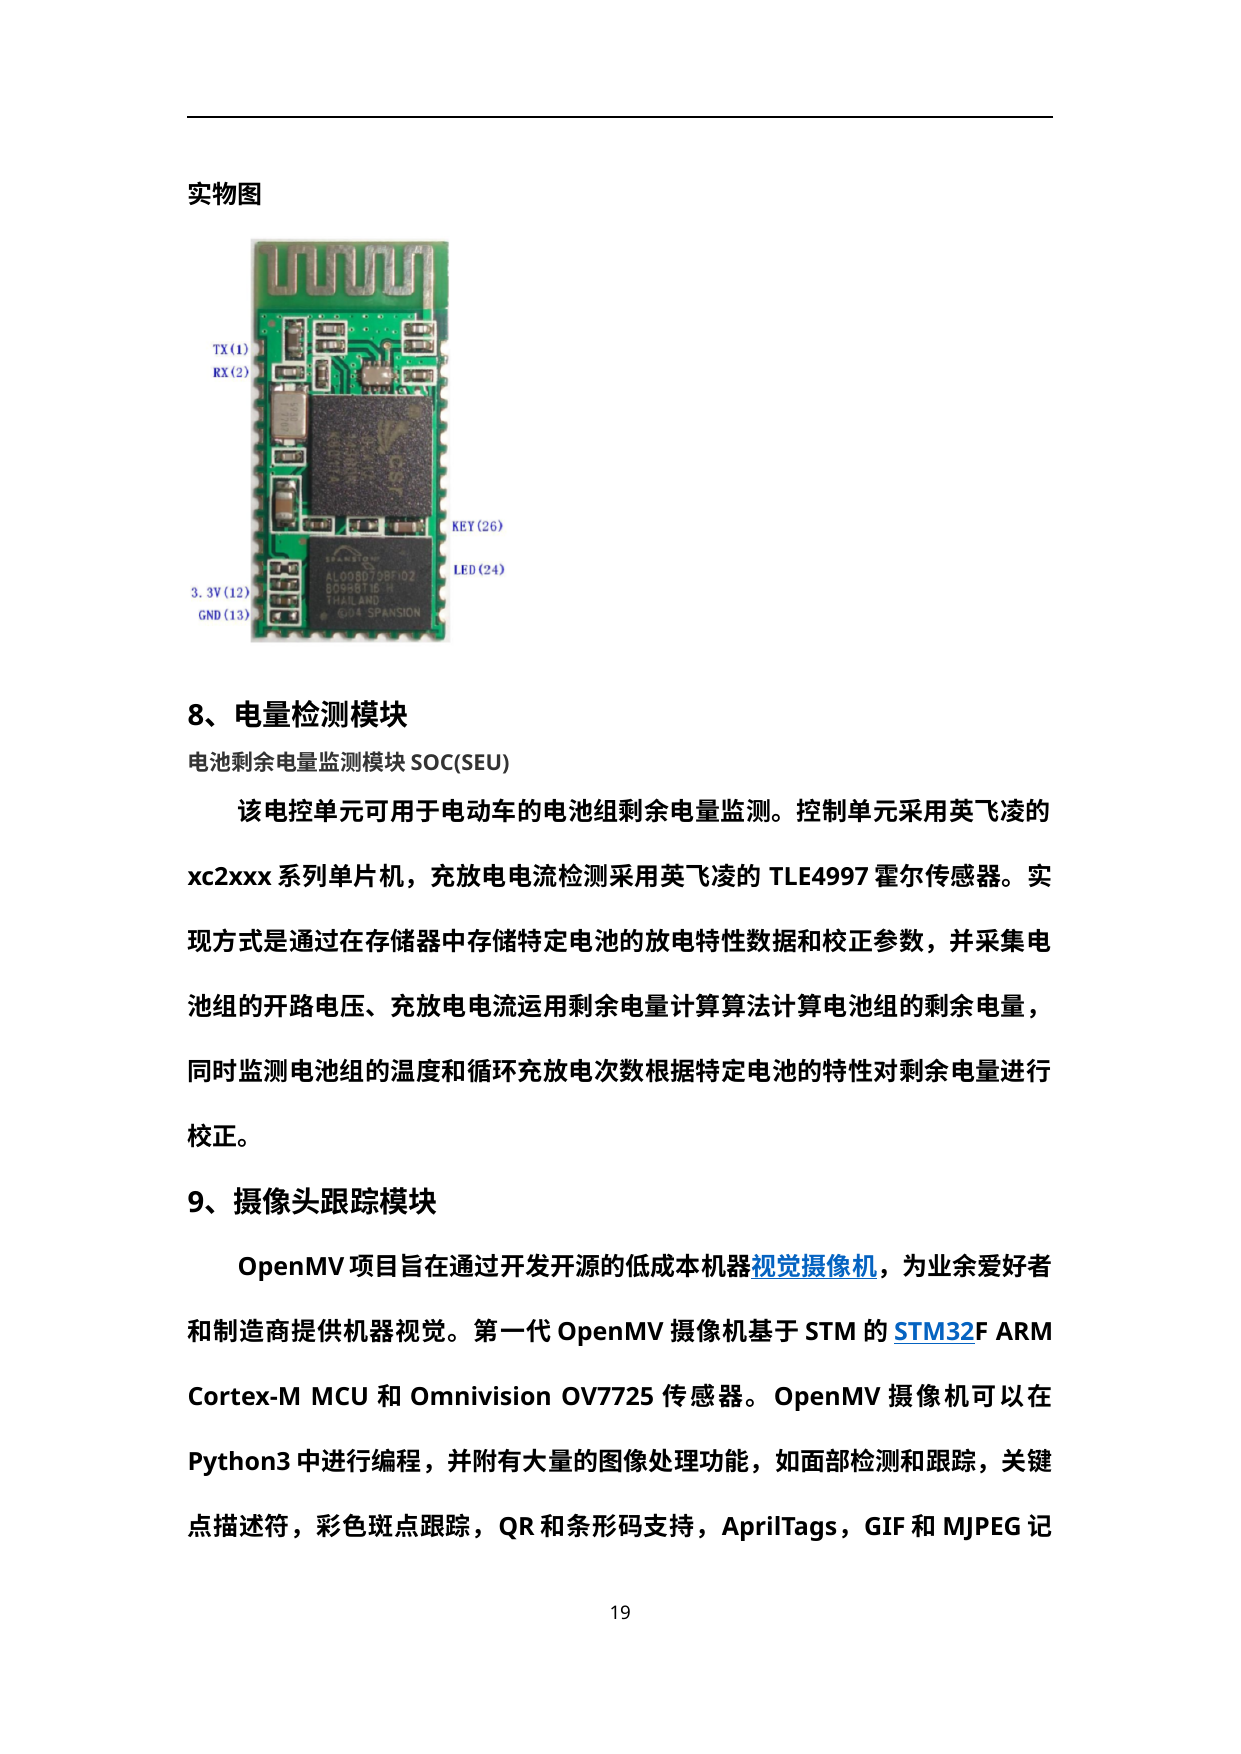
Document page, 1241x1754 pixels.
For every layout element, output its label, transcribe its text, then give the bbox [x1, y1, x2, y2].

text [187, 1232, 1053, 1557]
text 9、摄像头跟踪模块 [187, 1167, 1053, 1232]
picture [187, 224, 521, 655]
text 实物图 [187, 160, 1053, 225]
text 该电控单元可用于电动车的电池组剩余电量监测。控制单元采用英飞凌的xc2xxx系列单片机，充放电电流检测采用英飞凌的TLE4997霍尔传感器。实现方式是通过在存储器中存储特定电池的放电特性数据和校正参数，并采集电池组的开路电压、充放电电流运用剩余电量计算算法计算电池组的剩余电量，同时监测电池组的温度和循环充放电次数根据特定电池的特性对剩余电量进行校正。 [187, 777, 1053, 1167]
text 电池剩余电量监测模块SOC(SEU) [410, 745, 1053, 777]
text 8、电量检测模块 [187, 680, 1053, 745]
